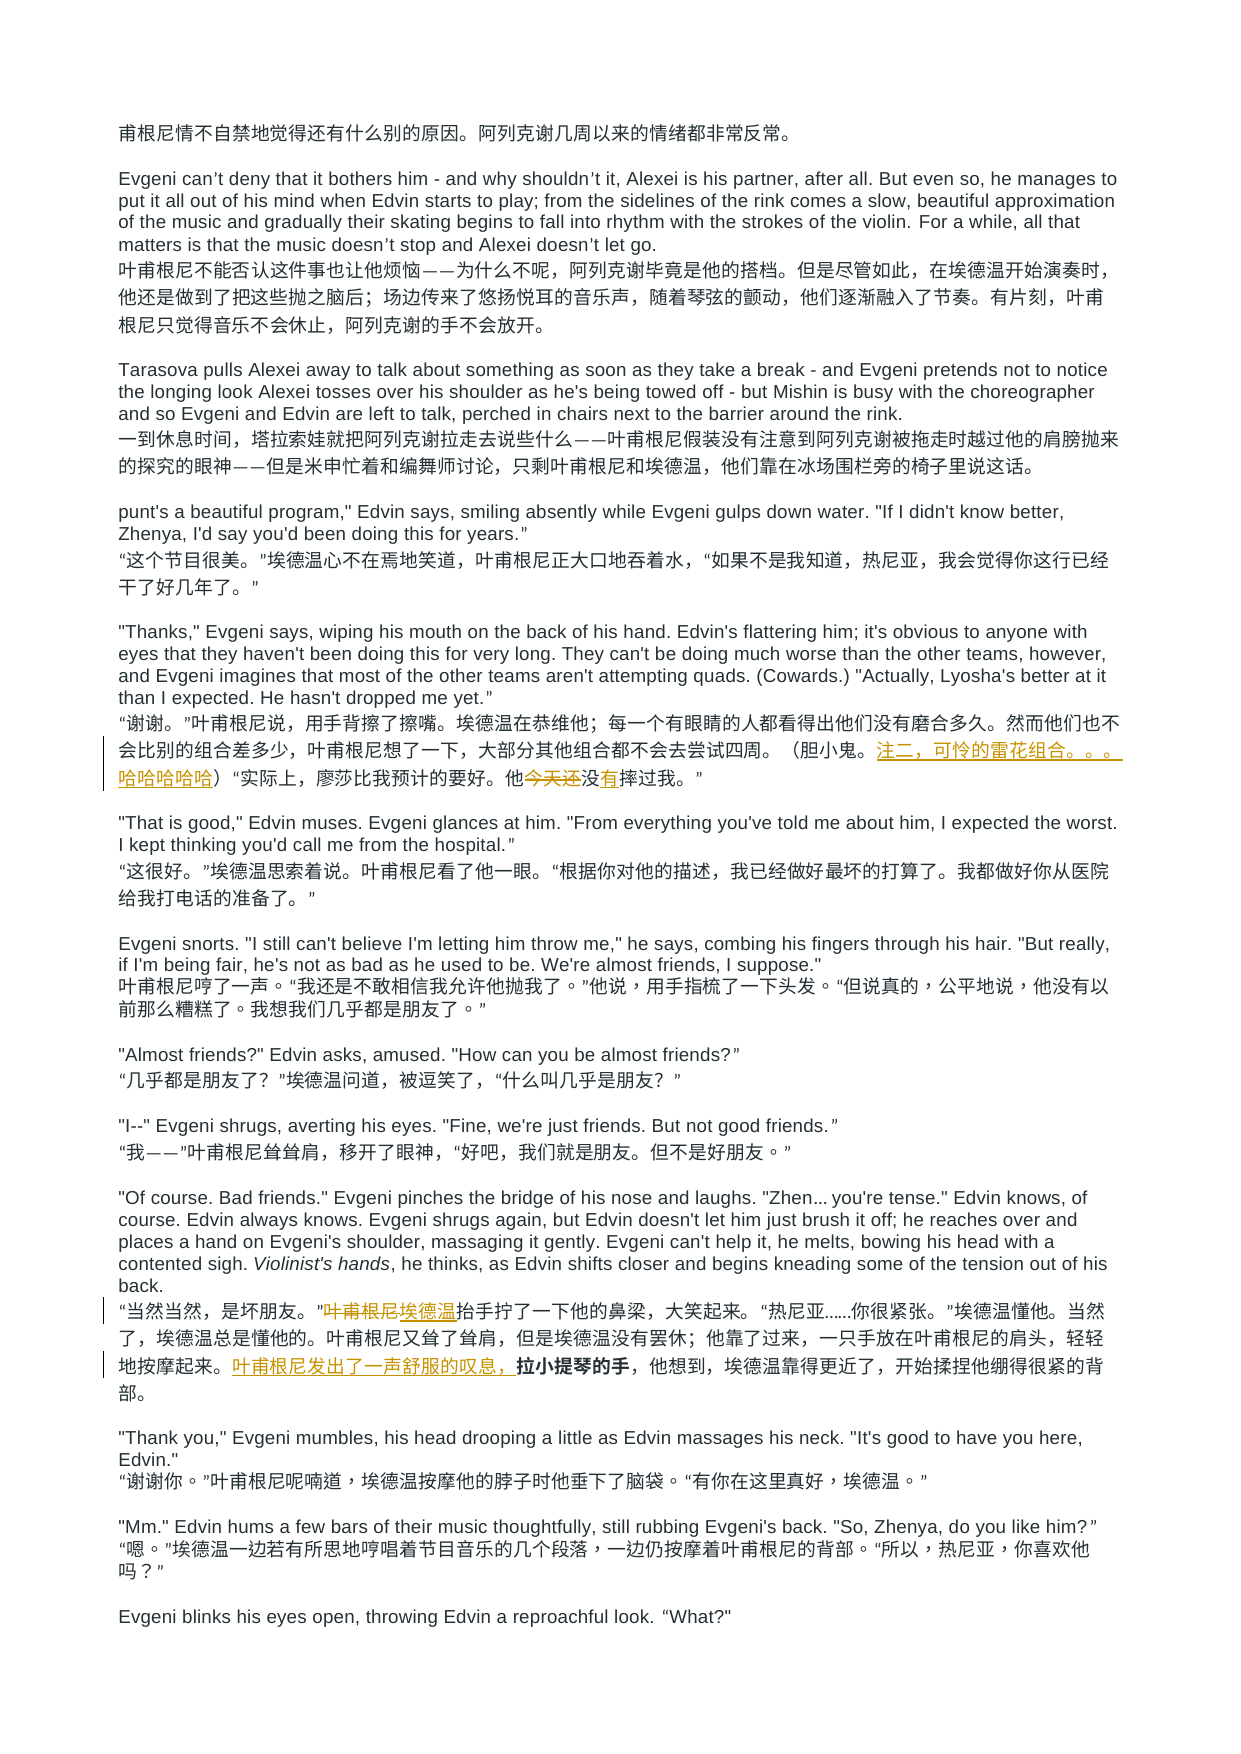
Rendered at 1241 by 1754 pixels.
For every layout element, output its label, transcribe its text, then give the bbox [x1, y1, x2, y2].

text “这个节目很美。”埃德温心不在焉地笑道，叶甫根尼正大口地吞着水，“如果不是我知道，热尼亚，我会觉得你这行已经干了好几年了。” "Thanks," Evgeni says, wiping his mouth on the back of his hand. Edvin's flattering him; it's obvious to anyone with eyes that they haven't been doing this for very long. They can't be doing much worse than the other teams, however, and Evgeni imagines that most of the other teams aren't attempting quads. (Cowards.) "Actually, Lyosha's better at it than I expected. He hasn't dropped me yet.” [118, 545, 1122, 709]
text 叶甫根尼不能否认这件事也让他烦恼——为什么不呢，阿列克谢毕竟是他的搭档。但是尽管如此，在埃德温开始演奏时，他还是做到了把这些抛之脑后；场边传来了悠扬悦耳的音乐声，随着琴弦的颤动，他们逐渐融入了节奏。有片刻，叶甫根尼只觉得音乐不会休止，阿列克谢的手不会放开。 [118, 256, 1122, 337]
text “几乎都是朋友了？”埃德温问道，被逗笑了，“什么叫几乎是朋友？” "I--" Evgeni shrugs, averting his eyes. "Fine, we're just friends. But not good friends.” [118, 1066, 1122, 1138]
text punt's a beautiful program," Edvin says, smiling absently while Evgeni gulps down water. "If I didn't know better, Zhenya, I'd say you'd been doing this for years.” [118, 479, 1122, 545]
text Tarasova pulls Alexei away to talk about something as soon as they take a break - and Evgeni pretends not to notice the longing look Alexei tosses over his shoulder as he's being towed off - but Mishin is busy with the choreographer and so Evgeni and Edvin are left to talk, perched in chairs next to the barrier around the rink. [118, 359, 1122, 425]
text “谢谢。”叶甫根尼说，用手背擦了擦嘴。埃德温在恭维他；每一个有眼睛的人都看得出他们没有磨合多久。然而他们也不会比别的组合差多少，叶甫根尼想了一下，大部分其他组合都不会去尝试四周。（胆小鬼。）“实际上，廖莎比我预计的要好。他没摔过我。” "That is good," Edvin muses. Evgeni glances at him. "From everything you've told me about him, I expected the worst. I kept thinking you'd call me from the hospital.” [118, 709, 1122, 857]
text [118, 118, 1122, 256]
text "Thank you," Evgeni mumbles, his head drooping a little as Edvin massages his neck. "It's good to have you here, Edvin." “谢谢你。”叶甫根尼呢喃道，埃德温按摩他的脖子时他垂下了脑袋。“有你在这里真好，埃德温。” [118, 1406, 1122, 1493]
text "Almost friends?" Edvin asks, amused. "How can you be almost friends?” [118, 1021, 1122, 1066]
text 一到休息时间，塔拉索娃就把阿列克谢拉走去说些什么——叶甫根尼假装没有注意到阿列克谢被拖走时越过他的肩膀抛来的探究的眼神——但是米申忙着和编舞师讨论，只剩叶甫根尼和埃德温，他们靠在冰场围栏旁的椅子里说这话。 [118, 425, 1122, 479]
text “这很好。”埃德温思索着说。叶甫根尼看了他一眼。“根据你对他的描述，我已经做好最坏的打算了。我都做好你从医院给我打电话的准备了。” Evgeni snorts. "I still can't believe I'm letting him throw me," he says, combing his fingers through his hair. "But really, if I'm being fair, he's not as bad as he used to be. We're almost friends, I suppose." 叶甫根尼哼了一声。“我还是不敢相信我允许他抛我了。”他说，用手指梳了一下头发。“但说真的，公平地说，他没有以前那么糟糕了。我想我们几乎都是朋友了。” [118, 857, 1122, 1021]
text “我——”叶甫根尼耸耸肩，移开了眼神，“好吧，我们就是朋友。但不是好朋友。” "Of course. Bad friends." Evgeni pinches the bridge of his nose and laughs. "Zhen… you're tense." Edvin knows, of course. Edvin always knows. Evgeni shrugs again, but Edvin doesn't let him just brush it off; he reaches over and places a hand on Evgeni's shoulder, massaging it gently. Evgeni can't help it, he melts, bowing his head with a contented sigh. Violinist's hands, he thinks, as Edvin shifts closer and begins kneading some of the tension out of his back. “当然当然，是坏朋友。”抬手拧了一下他的鼻梁，大笑起来。“热尼亚……你很紧张。”埃德温懂他。当然了，埃德温总是懂他的。叶甫根尼又耸了耸肩，但是埃德温没有罢休；他靠了过来，一只手放在叶甫根尼的肩头，轻轻地按摩起来。拉小提琴的手，他想到，埃德温靠得更近了，开始揉捏他绷得很紧的背部。 [118, 1138, 1122, 1406]
text "Mm." Edvin hums a few bars of their music thoughtfully, still rubbing Evgeni's back. "So, Zhenya, do you like him?” [118, 1493, 1122, 1538]
text “嗯。”埃德温一边若有所思地哼唱着节目音乐的几个段落，一边仍按摩着叶甫根尼的背部。“所以，热尼亚，你喜欢他吗？” Evgeni blinks his eyes open, throwing Edvin a reproachful look. “What?" [118, 1538, 1122, 1628]
